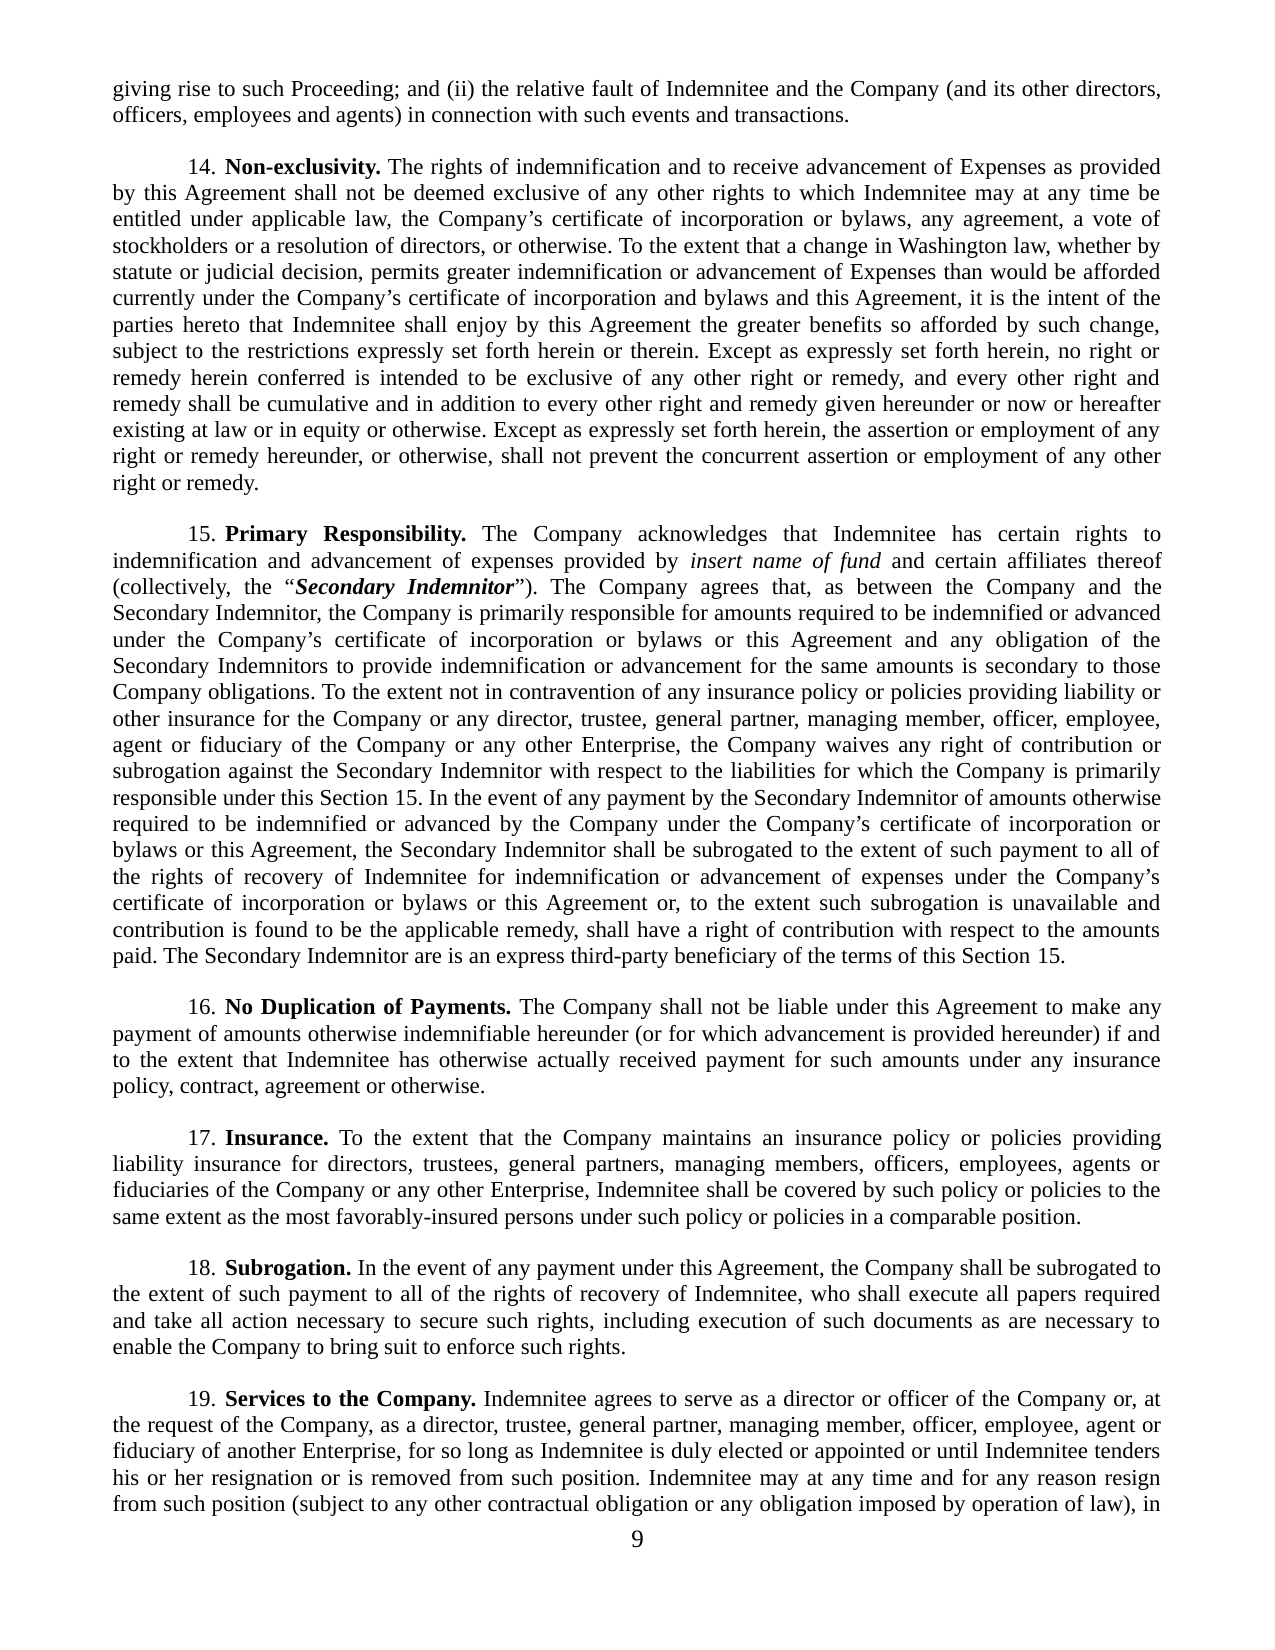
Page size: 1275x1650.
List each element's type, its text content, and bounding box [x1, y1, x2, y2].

subtitle No Duplication of Payments. The Company shall not be liable under this Agreement to make any payment of amounts otherwise indemnifiable hereunder (or for which advancement is provided hereunder) if and to the extent that Indemnitee has otherwise actually received payment for such amounts under any insurance policy, contract, agreement or otherwise. [112, 993, 1162, 1099]
subtitle Non-exclusivity. The rights of indemnification and to receive advancement of Expenses as provided by this Agreement shall not be deemed exclusive of any other rights to which Indemnitee may at any time be entitled under applicable law, the Company’s certificate of incorporation or bylaws, any agreement, a vote of stockholders or a resolution of directors, or otherwise. To the extent that a change in Washington law, whether by statute or judicial decision, permits greater indemnification or advancement of Expenses than would be afforded currently under the Company’s certificate of incorporation and bylaws and this Agreement, it is the intent of the parties hereto that Indemnitee shall enjoy by this Agreement the greater benefits so afforded by such change, subject to the restrictions expressly set forth herein or therein. Except as expressly set forth herein, no right or remedy herein conferred is intended to be exclusive of any other right or remedy, and every other right and remedy shall be cumulative and in addition to every other right and remedy given hereunder or now or hereafter existing at law or in equity or otherwise. Except as expressly set forth herein, the assertion or employment of any right or remedy hereunder, or otherwise, shall not prevent the concurrent assertion or employment of any other right or remedy. [112, 153, 1162, 495]
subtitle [112, 1384, 1162, 1516]
subtitle Insurance. To the extent that the Company maintains an insurance policy or policies providing liability insurance for directors, trustees, general partners, managing members, officers, employees, agents or fiduciaries of the Company or any other Enterprise, Indemnitee shall be covered by such policy or policies to the same extent as the most favorably-insured persons under such policy or policies in a comparable position. [112, 1124, 1162, 1229]
subtitle Subrogation. In the event of any payment under this Agreement, the Company shall be subrogated to the extent of such payment to all of the rights of recovery of Indemnitee, who shall execute all papers required and take all action necessary to secure such rights, including execution of such documents as are necessary to enable the Company to bring suit to enforce such rights. [112, 1254, 1162, 1359]
subtitle Primary Responsibility. The Company acknowledges that Indemnitee has certain rights to indemnification and advancement of expenses provided by insert name of fund and certain affiliates thereof (collectively, the “Secondary Indemnitor”). The Company agrees that, as between the Company and the Secondary Indemnitor, the Company is primarily responsible for amounts required to be indemnified or advanced under the Company’s certificate of incorporation or bylaws or this Agreement and any obligation of the Secondary Indemnitors to provide indemnification or advancement for the same amounts is secondary to those Company obligations. To the extent not in contravention of any insurance policy or policies providing liability or other insurance for the Company or any director, trustee, general partner, managing member, officer, employee, agent or fiduciary of the Company or any other Enterprise, the Company waives any right of contribution or subrogation against the Secondary Indemnitor with respect to the liabilities for which the Company is primarily responsible under this Section 15. In the event of any payment by the Secondary Indemnitor of amounts otherwise required to be indemnified or advanced by the Company under the Company’s certificate of incorporation or bylaws or this Agreement, the Secondary Indemnitor shall be subrogated to the extent of such payment to all of the rights of recovery of Indemnitee for indemnification or advancement of expenses under the Company’s certificate of incorporation or bylaws or this Agreement or, to the extent such subrogation is unavailable and contribution is found to be the applicable remedy, shall have a right of contribution with respect to the amounts paid. The Secondary Indemnitor are is an express third-party beneficiary of the terms of this Section 15. [112, 520, 1162, 968]
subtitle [112, 75, 1162, 128]
